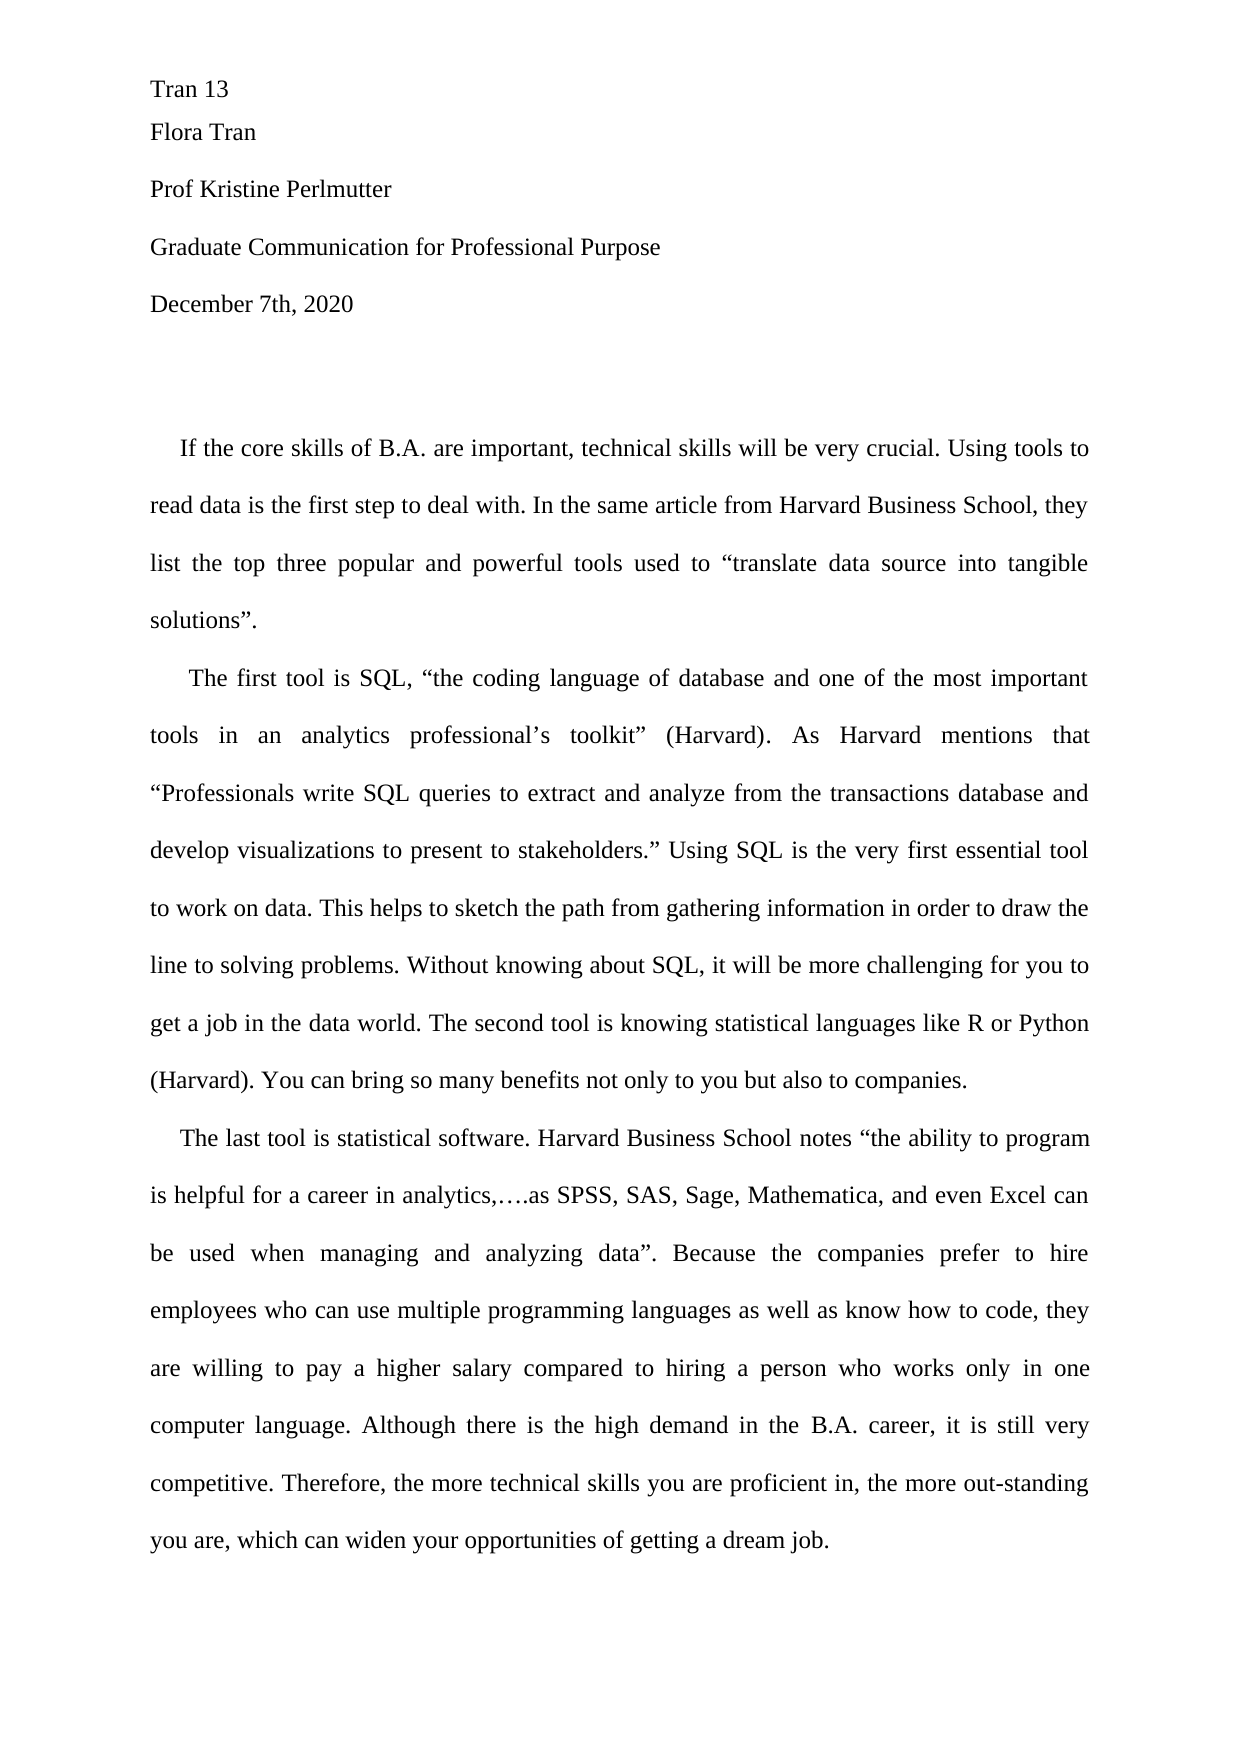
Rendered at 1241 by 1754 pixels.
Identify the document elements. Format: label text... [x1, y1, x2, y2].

text The last tool is statistical software. Harvard Business School notes “the ability to program is helpful for a career in analytics,….as SPSS, SAS, Sage, Mathematica, and even Excel can be used when managing and analyzing data”. Because the companies prefer to hire employees who can use multiple programming languages as well as know how to code, they are willing to pay a higher salary compared to hiring a person who works only in one computer language. Although there is the high demand in the B.A. career, it is still very competitive. Therefore, the more technical skills you are proficient in, the more out-standing you are, which can widen your opportunities of getting a dream job. [150, 1123, 1090, 1554]
text The first tool is SQL, “the coding language of database and one of the most important tools in an analytics professional’s toolkit” (Harvard). As Harvard mentions that “Professionals write SQL queries to extract and analyze from the transactions database and develop visualizations to present to stakeholders.” Using SQL is the very first essential tool to work on data. This helps to sketch the path from gathering information in order to draw the line to solving problems. Without knowing about SQL, it will be more challenging for you to get a job in the data world. The second tool is knowing statistical languages like R or Python (Harvard). You can bring so many benefits not only to you but also to companies. [150, 663, 1090, 1094]
text If the core skills of B.A. are important, technical skills will be very crucial. Using tools to read data is the first step to deal with. In the same article from Harvard Business School, they list the top three popular and powerful tools used to “translate data source into tangible solutions”. [150, 433, 1090, 634]
